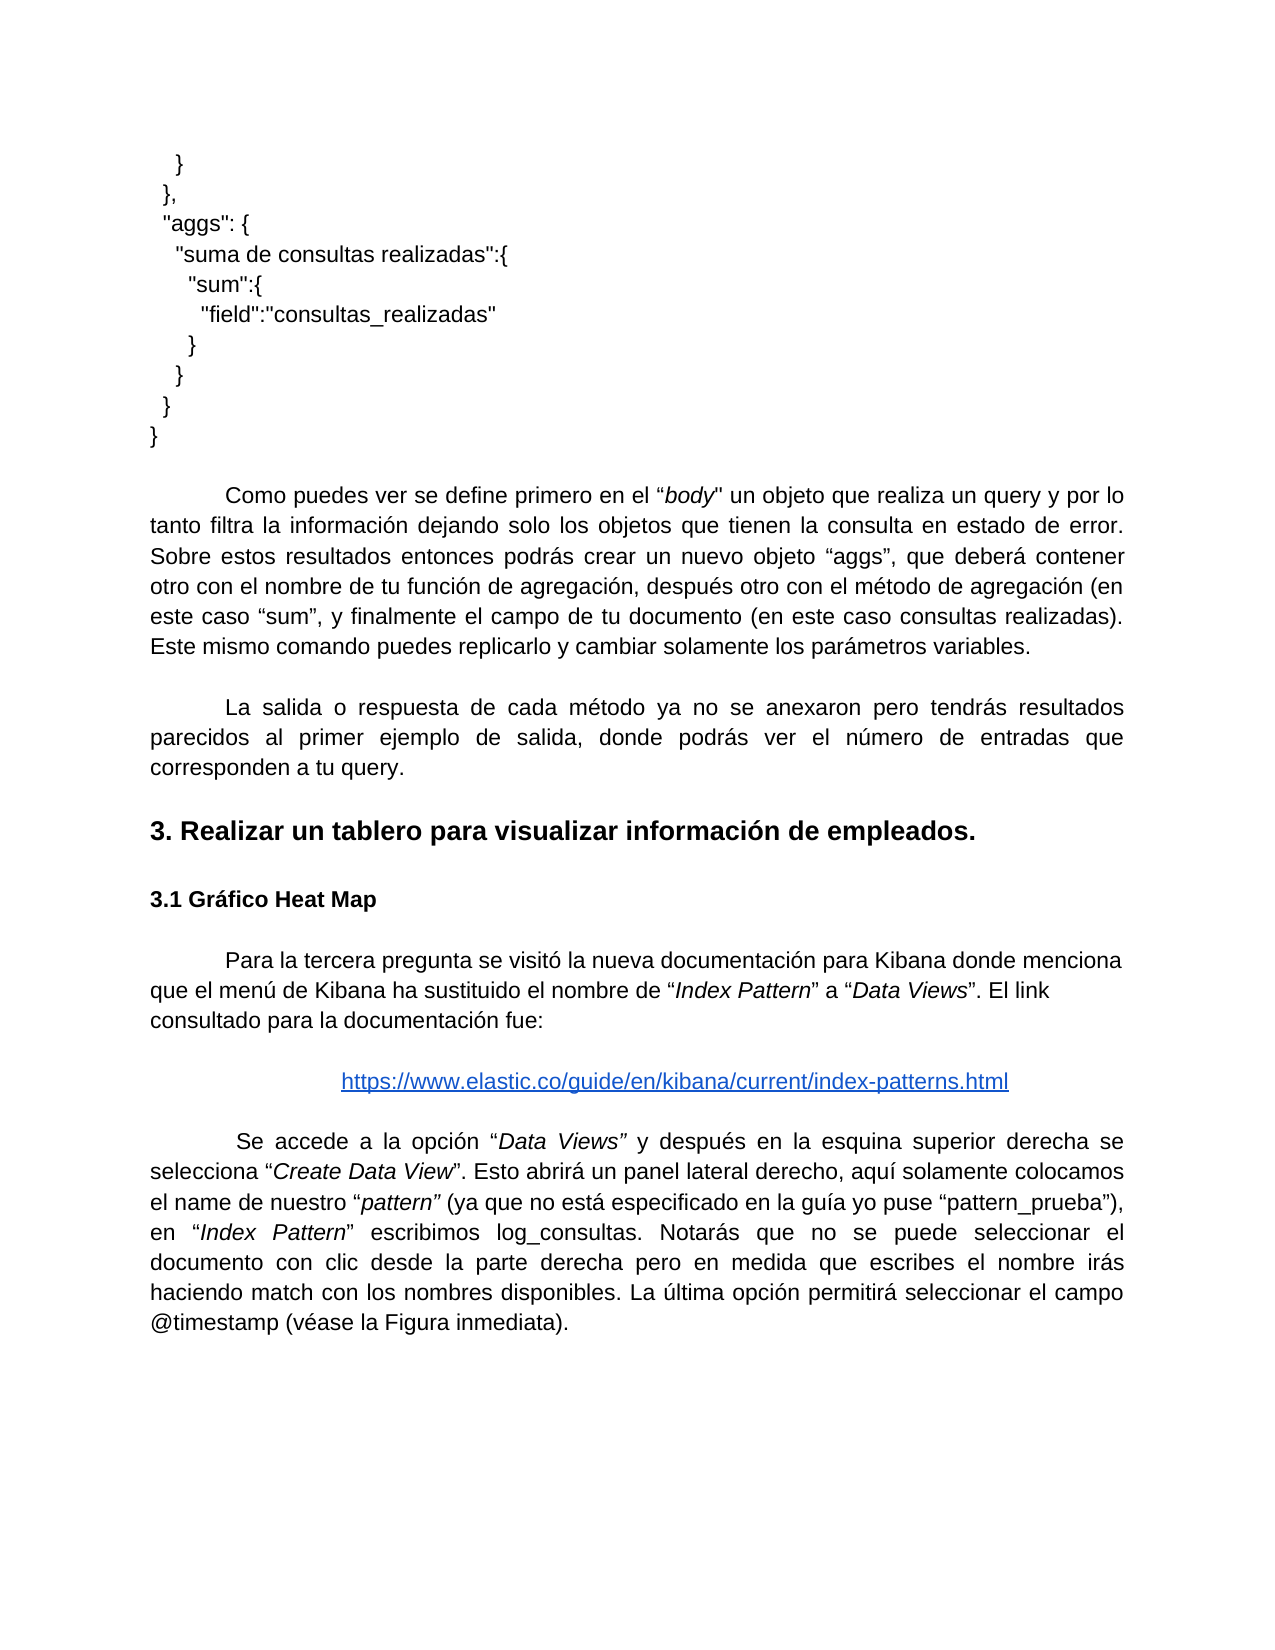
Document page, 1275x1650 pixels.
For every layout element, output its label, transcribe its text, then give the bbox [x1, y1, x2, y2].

text Para la tercera pregunta se visitó la nueva documentación para Kibana donde menciona que el menú de Kibana ha sustituido el nombre de “Index Pattern” a “Data Views”. El link consultado para la documentación fue: [150, 947, 1125, 1034]
text } [150, 392, 1125, 418]
text La salida o respuesta de cada método ya no se anexaron pero tendrás resultados parecidos al primer ejemplo de salida, donde podrás ver el número de entradas que corresponden a tu query. [150, 694, 1125, 781]
text } [150, 150, 1125, 176]
text Se accede a la opción “Data Views” y después en la esquina superior derecha se selecciona “Create Data View”. Esto abrirá un panel lateral derecho, aquí solamente colocamos el name de nuestro “pattern” (ya que no está especificado en la guía yo puse “pattern_prueba”), en “Index Pattern” escribimos log_consultas. Notarás que no se puede seleccionar el documento con clic desde la parte derecha pero en medida que escribes el nombre irás haciendo match con los nombres disponibles. La última opción permitirá seleccionar el campo @timestamp (véase la Figura inmediata). [150, 1128, 1125, 1336]
text }, [150, 180, 1125, 207]
text Como puedes ver se define primero en el “body'' un objeto que realiza un query y por lo tanto filtra la información dejando solo los objetos que tienen la consulta en estado de error. Sobre estos resultados entonces podrás crear un nuevo objeto “aggs”, que deberá contener otro con el nombre de tu función de agregación, después otro con el método de agregación (en este caso “sum”, y finalmente el campo de tu documento (en este caso consultas realizadas). Este mismo comando puedes replicarlo y cambiar solamente los parámetros variables. [150, 482, 1125, 660]
text "sum":{ [150, 271, 1125, 297]
text https://www.elastic.co/guide/en/kibana/current/index-patterns.html [150, 1068, 1125, 1094]
text "suma de consultas realizadas":{ [150, 241, 1125, 267]
text 3. Realizar un tablero para visualizar información de empleados. [150, 814, 1125, 846]
text 3.1 Gráfico Heat Map [150, 886, 1125, 913]
text } [150, 422, 1125, 448]
text } [150, 361, 1125, 388]
text "field":"consultas_realizadas" [150, 301, 1125, 327]
text } [150, 331, 1125, 358]
text "aggs": { [150, 210, 1125, 237]
